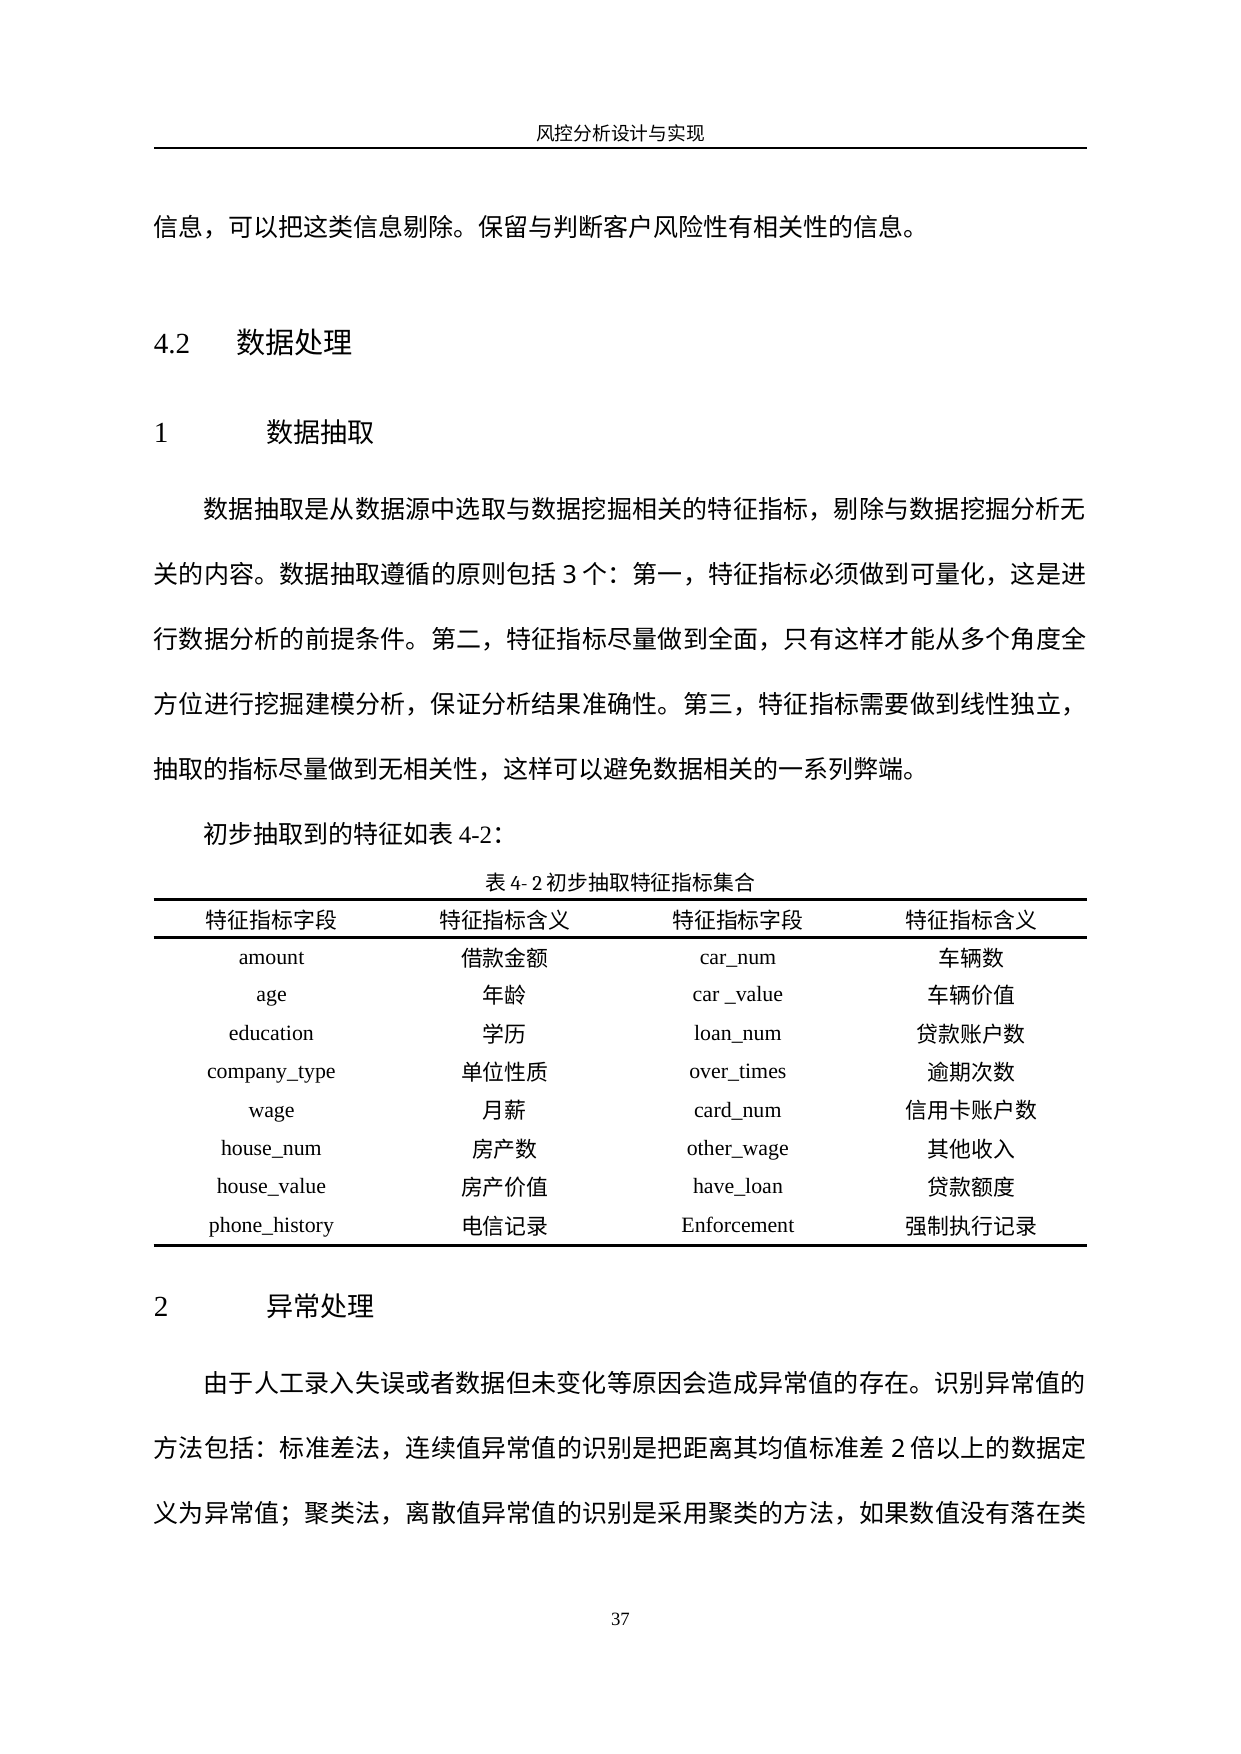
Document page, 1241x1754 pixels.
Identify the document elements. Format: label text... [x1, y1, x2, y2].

table_cell over_times [620, 1052, 855, 1090]
table_cell 贷款账户数 [855, 1013, 1087, 1052]
table_cell age [154, 975, 389, 1013]
table_cell 学历 [389, 1013, 620, 1052]
table_cell 房产价值 [389, 1167, 620, 1205]
table_cell 逾期次数 [855, 1052, 1087, 1090]
table_cell phone_history [154, 1205, 389, 1244]
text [153, 1349, 1087, 1544]
table_cell 月薪 [389, 1090, 620, 1128]
table_cell have_loan [620, 1167, 855, 1205]
table_cell 房产数 [389, 1129, 620, 1167]
table_header 特征指标字段 [154, 901, 389, 936]
table_cell 年龄 [389, 975, 620, 1013]
text 数据抽取是从数据源中选取与数据挖掘相关的特征指标，剔除与数据挖掘分析无关的内容。数据抽取遵循的原则包括3个：第一，特征指标必须做到可量化，这是进行数据分析的前提条件。第二，特征指标尽量做到全面，只有这样才能从多个角度全方位进行挖掘建模分析，保证分析结果准确性。第三，特征指标需要做到线性独立，抽取的指标尽量做到无相关性，这样可以避免数据相关的一系列弊端。 [153, 475, 1087, 800]
table_cell company_type [154, 1052, 389, 1090]
table_cell car _value [620, 975, 855, 1013]
table_cell 车辆价值 [855, 975, 1087, 1013]
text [153, 193, 1087, 258]
table_cell 电信记录 [389, 1205, 620, 1244]
subtitle 异常处理 [153, 1272, 1087, 1337]
table_cell card_num [620, 1090, 855, 1128]
subtitle 数据处理 [153, 308, 1087, 373]
table_cell Enforcement [620, 1205, 855, 1244]
table_cell house_value [154, 1167, 389, 1205]
table_cell 贷款额度 [855, 1167, 1087, 1205]
table_cell 借款金额 [389, 939, 620, 975]
table_cell education [154, 1013, 389, 1052]
text 初步抽取到的特征如表4-2： [153, 800, 1087, 865]
subtitle 数据抽取 [153, 398, 1087, 463]
table_cell house_num [154, 1129, 389, 1167]
table_cell 强制执行记录 [855, 1205, 1087, 1244]
table_cell 单位性质 [389, 1052, 620, 1090]
table_header 特征指标字段 [620, 901, 855, 936]
table_header 特征指标含义 [855, 901, 1087, 936]
table_cell 其他收入 [855, 1129, 1087, 1167]
table_cell other_wage [620, 1129, 855, 1167]
table_cell loan_num [620, 1013, 855, 1052]
table_cell 信用卡账户数 [855, 1090, 1087, 1128]
table_cell car_num [620, 939, 855, 975]
table_cell wage [154, 1090, 389, 1128]
table_cell 车辆数 [855, 939, 1087, 975]
text 表4- 2 初步抽取特征指标集合 [153, 865, 1087, 898]
table_cell amount [154, 939, 389, 975]
table_header 特征指标含义 [389, 901, 620, 936]
